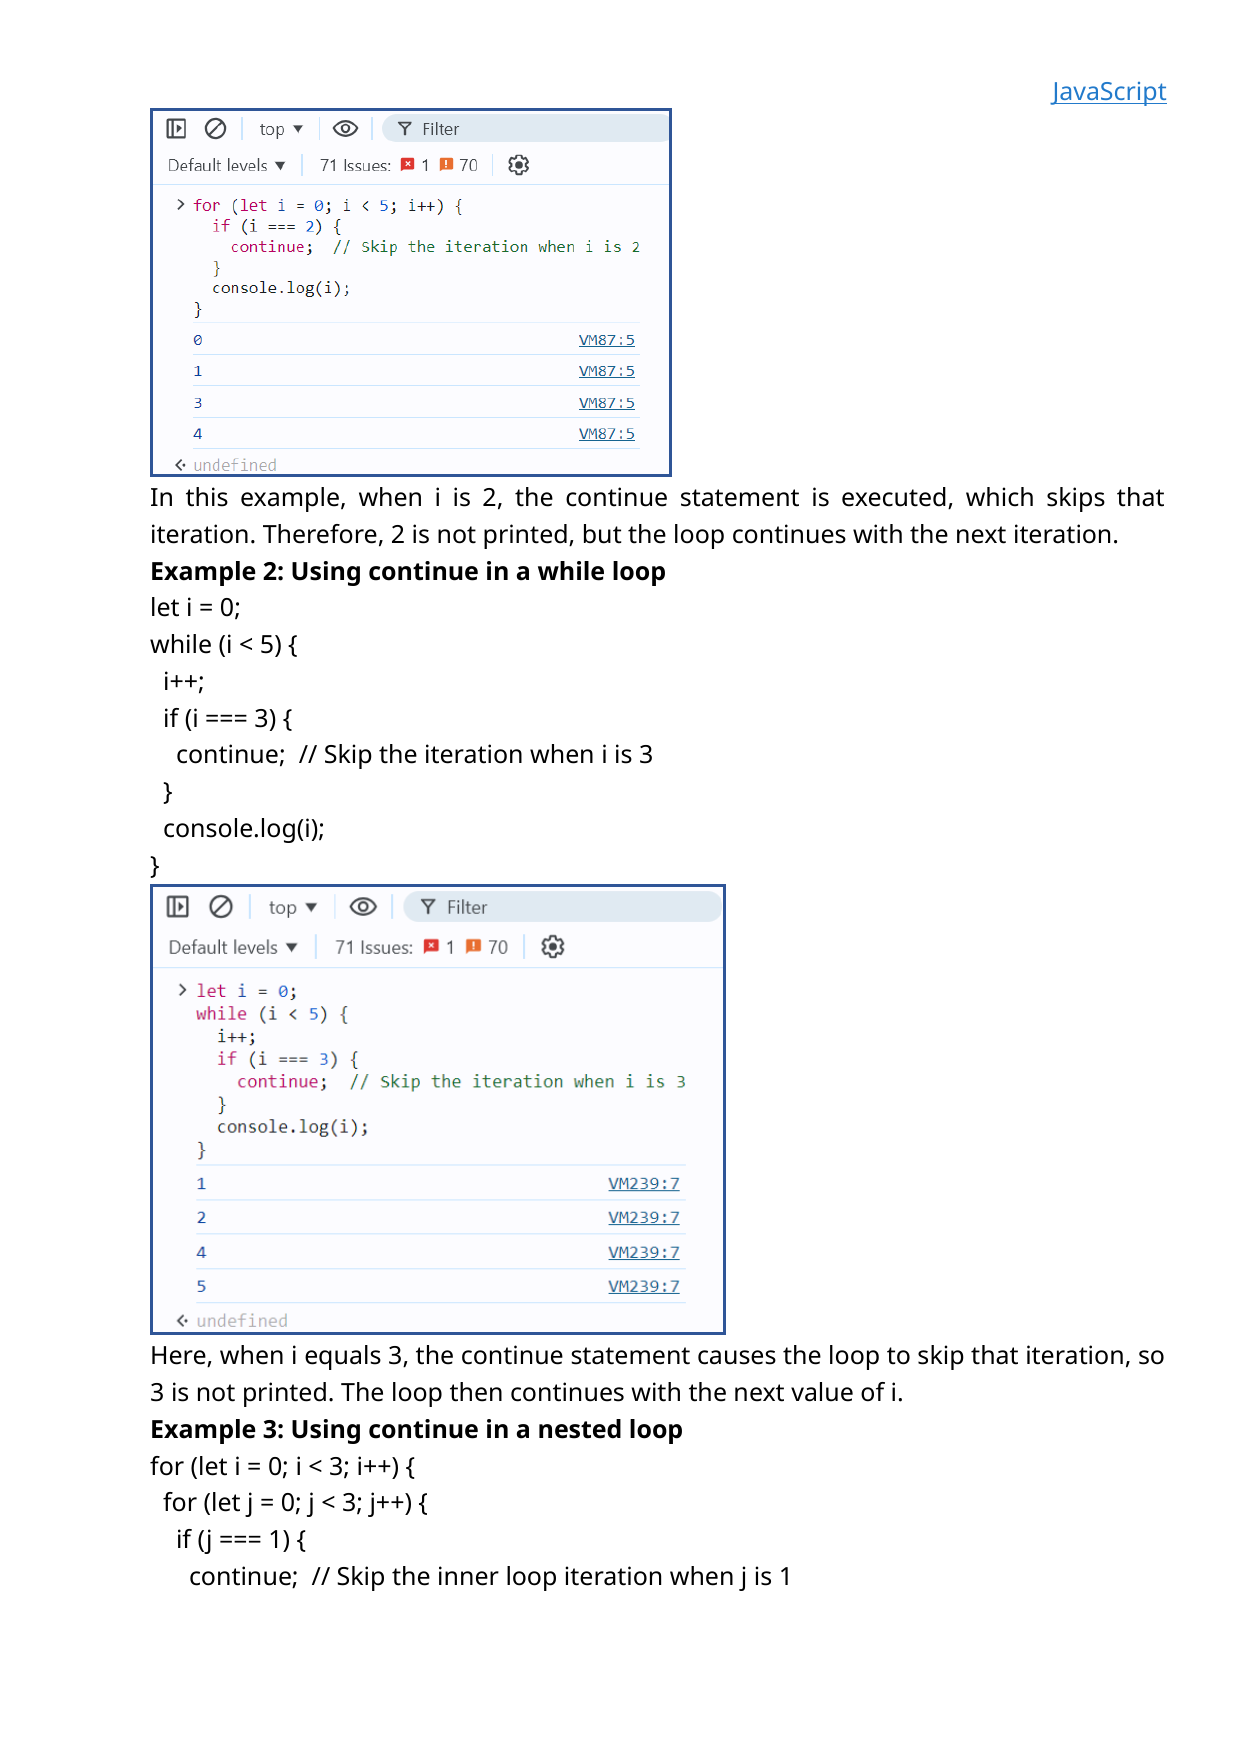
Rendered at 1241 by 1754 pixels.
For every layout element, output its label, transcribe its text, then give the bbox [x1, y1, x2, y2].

text In this example, when i is 2, the continue statement is executed, which skips that iteration. Therefore, 2 is not printed, but the loop continues with the next iteration. [150, 479, 1167, 550]
picture [153, 887, 723, 1332]
text } [150, 774, 1167, 808]
text continue; // Skip the inner loop iteration when j is 1 [150, 1558, 1167, 1592]
text Example 2: Using continue in a while loop [150, 553, 1167, 587]
text console.log(i); [150, 811, 1167, 844]
text if (j === 1) { [150, 1522, 1167, 1556]
text Example 3: Using continue in a nested loop [150, 1411, 1167, 1445]
text Here, when i equals 3, the continue statement causes the loop to skip that iteration, so 3 is not printed. The loop then continues with the next value of i. [150, 1338, 1167, 1409]
text let i = 0; [150, 590, 1167, 624]
picture [153, 111, 669, 474]
text continue; // Skip the iteration when i is 3 [150, 737, 1167, 771]
text } [150, 847, 1167, 881]
text if (i === 3) { [150, 700, 1167, 734]
text for (let i = 0; i < 3; i++) { [150, 1448, 1167, 1482]
text for (let j = 0; j < 3; j++) { [150, 1485, 1167, 1519]
text while (i < 5) { [150, 627, 1167, 661]
text i++; [150, 663, 1167, 697]
